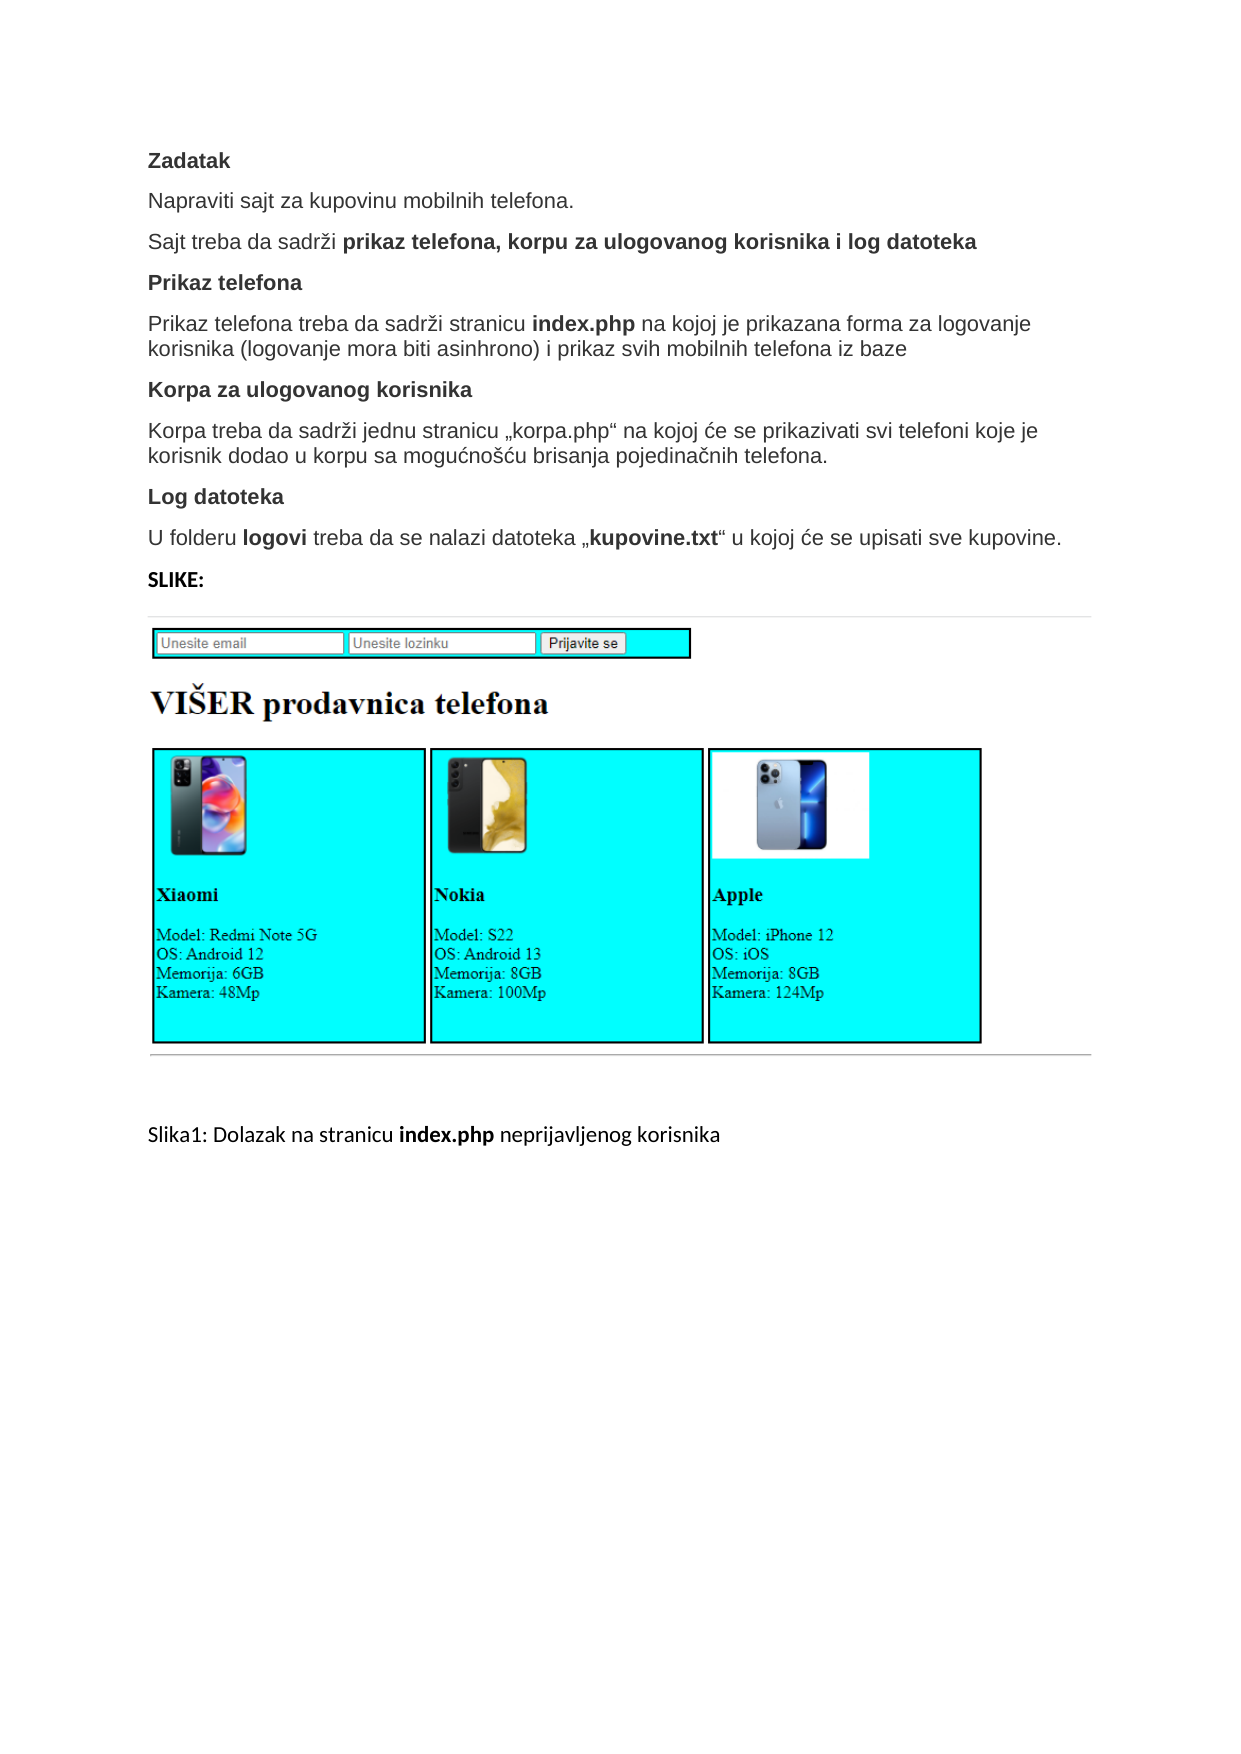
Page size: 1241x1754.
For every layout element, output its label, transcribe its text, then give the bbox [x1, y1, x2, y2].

text Prikaz telefona treba da sadrži stranicu index.php na kojoj je prikazana forma za logovanje korisnika (logovanje mora biti asinhrono) i prikaz svih mobilnih telefona iz baze [148, 311, 1093, 361]
text Zadatak [148, 148, 1093, 173]
text U folderu logovi treba da se nalazi datoteka „kupovine.txt“ u kojoj će se upisati sve kupovine. [148, 525, 1093, 550]
text Log datoteka [148, 484, 1093, 509]
picture [147, 612, 1092, 1102]
text Slika1: Dolazak na stranicu index.php neprijavljenog korisnika [148, 1120, 1093, 1148]
text Korpa za ulogovanog korisnika [148, 377, 1093, 402]
text Korpa treba da sadrži jednu stranicu „korpa.php“ na kojoj će se prikazivati svi telefoni koje je korisnik dodao u korpu sa mogućnošću brisanja pojedinačnih telefona. [148, 418, 1093, 468]
text Napraviti sajt za kupovinu mobilnih telefona. [148, 188, 1093, 214]
text SLIKE: [148, 566, 1093, 593]
text Prikaz telefona [148, 270, 1093, 295]
text Sajt treba da sadrži prikaz telefona, korpu za ulogovanog korisnika i log datoteka [148, 229, 1093, 254]
